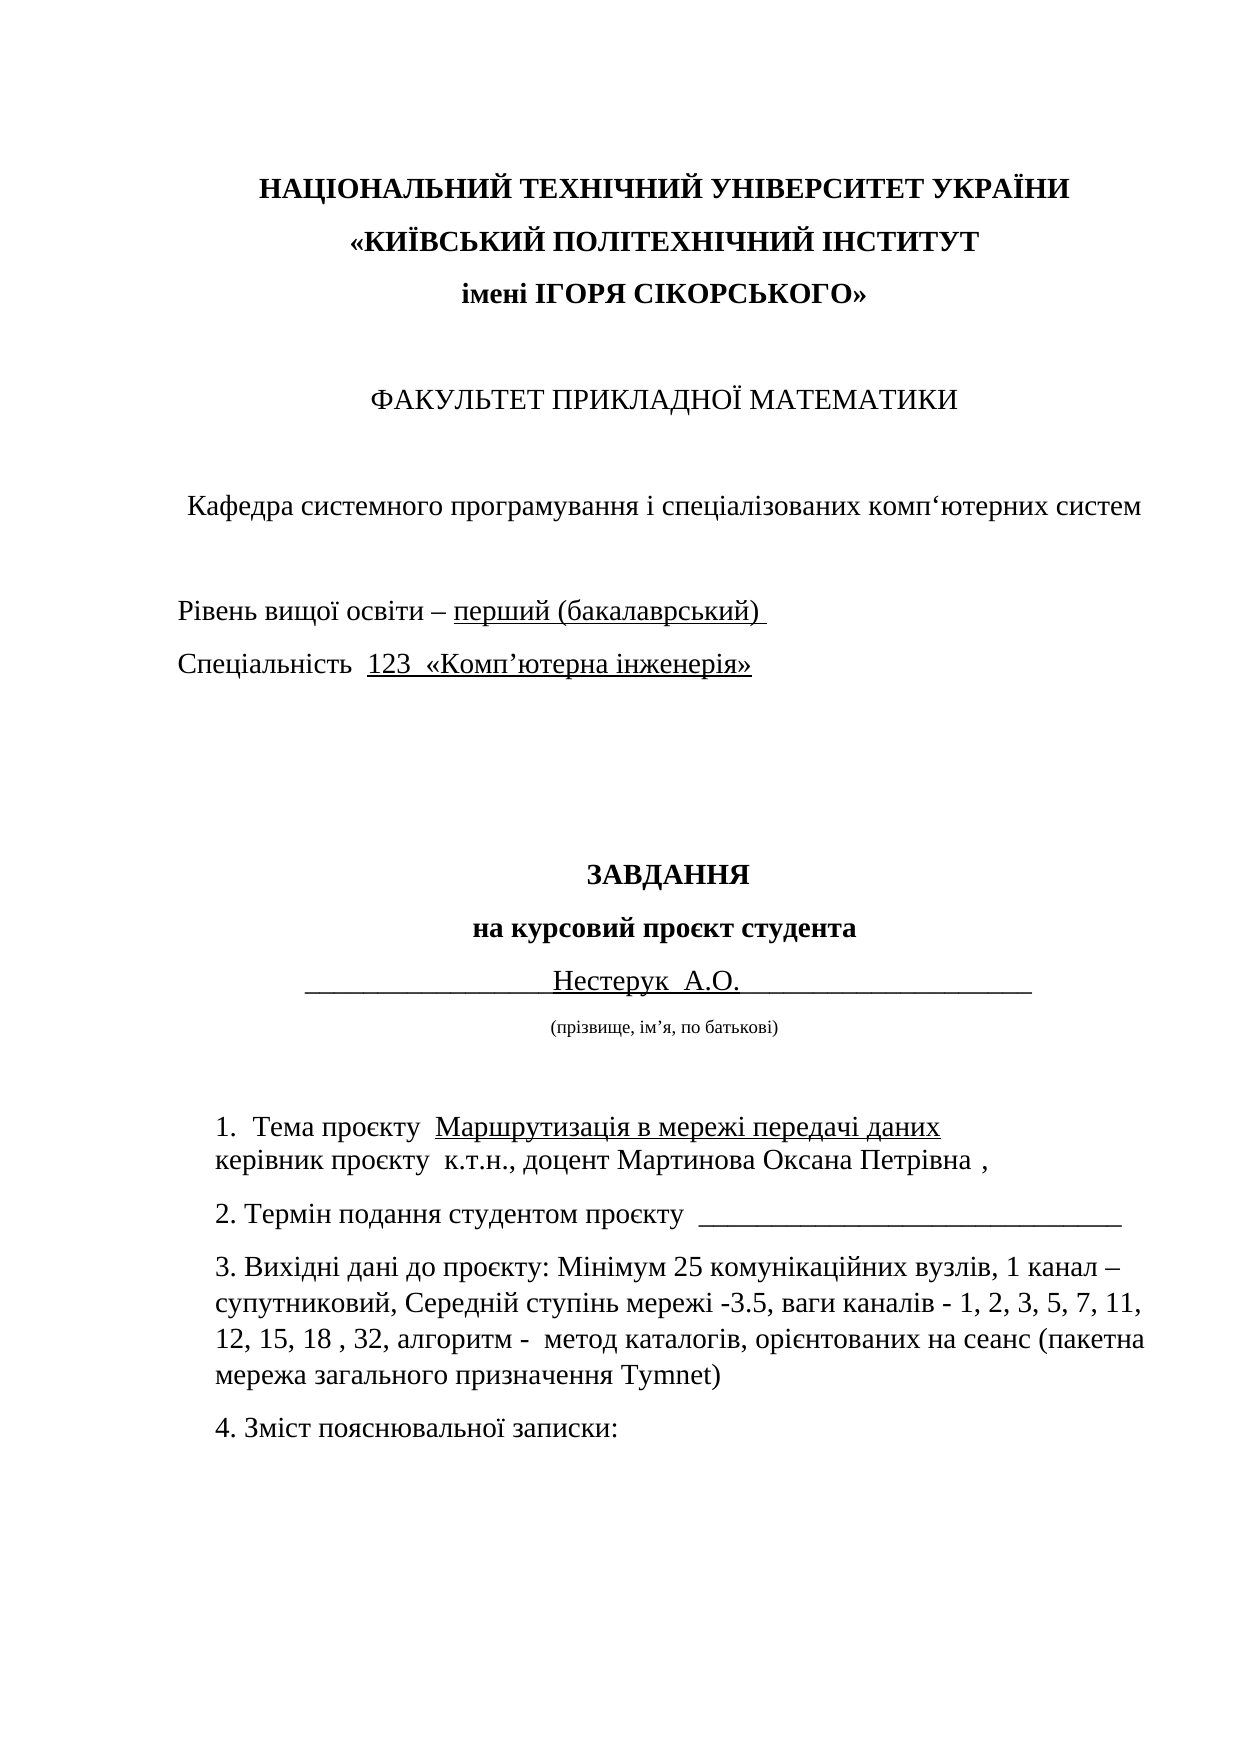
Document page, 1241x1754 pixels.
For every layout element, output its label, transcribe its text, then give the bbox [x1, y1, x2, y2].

text на курсовий проєкт студента [177, 910, 1152, 944]
text 2. Термін подання студентом проєкту _____________________________ [215, 1196, 1152, 1229]
text імені ІГОРЯ СІКОРСЬКОГО» [177, 277, 1152, 310]
text ФАКУЛЬТЕТ ПРИКЛАДНОЇ МАТЕМАТИКИ [177, 382, 1152, 416]
text Рівень вищої освіти – перший (бакалаврський) [177, 593, 1152, 627]
text НАЦІОНАЛЬНИЙ ТЕХНІЧНИЙ УНІВЕРСИТЕТ УКРАЇНИ [177, 171, 1152, 204]
text 4. Зміст пояснювальної записки: [215, 1410, 1152, 1443]
text ЗАВДАННЯ [177, 857, 1152, 891]
text Спеціальність 123 «Комп’ютерна інженерія» [177, 646, 1152, 680]
text «КИЇВСЬКИЙ ПОЛІТЕХНІЧНИЙ ІНСТИТУТ [177, 224, 1152, 257]
text (прізвище, ім’я, по батькові) [177, 1016, 1152, 1037]
text _________________Нестерук А.О.____________________ [177, 963, 1152, 997]
text 3. Вихідні дані до проєкту: Мінімум 25 комунікаційних вузлів, 1 канал – супутниковий, Середній ступінь мережі -3.5, ваги каналів - 1, 2, 3, 5, 7, 11, 12, 15, 18 , 32, алгоритм - метод каталогів, орієнтованих на сеанс (пакетна мережа загального призначення Tymnet) [215, 1249, 1152, 1391]
list Тема проєкту Маршрутизація в мережі передачі даних [215, 1109, 1152, 1142]
text Кафедра системного програмування і спеціалізованих комп‘ютерних систем [177, 488, 1152, 521]
text керівник проєкту к.т.н., доцент Мартинова Оксана Петрівна , [215, 1142, 1152, 1176]
